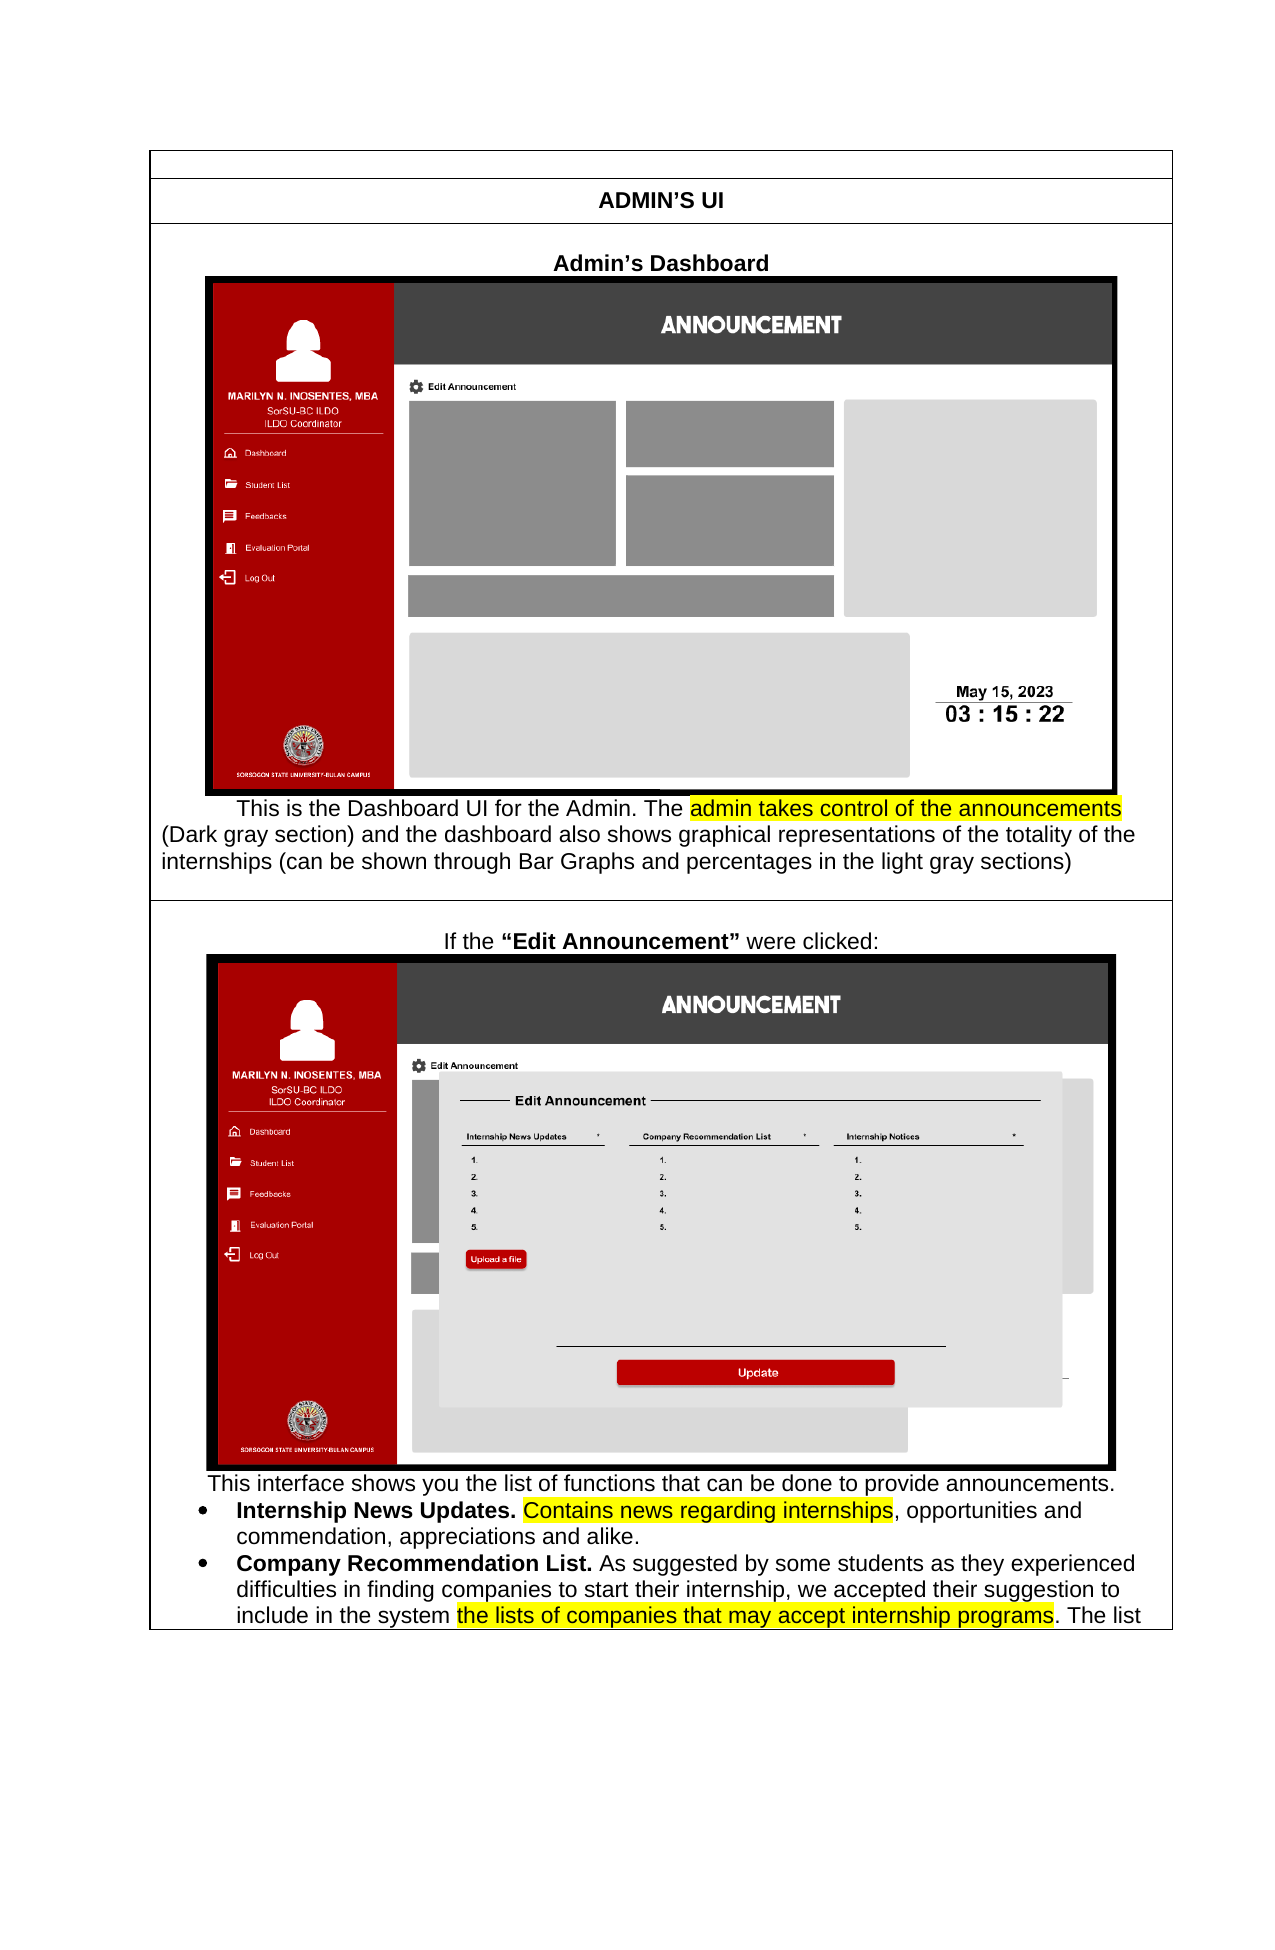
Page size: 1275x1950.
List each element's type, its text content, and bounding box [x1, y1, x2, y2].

table_cell Admin’s Dashboard This is the Dashboard UI for the Admin. The admin takes control of the announcements (Dark gray section) and the dashboard also shows graphical representations of the totality of the internships (can be shown through Bar Graphs and percentages in the light gray sections) [151, 224, 1172, 900]
picture [206, 954, 1117, 1471]
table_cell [151, 151, 1172, 177]
table_cell ADMIN’S UI [151, 179, 1172, 222]
picture [205, 276, 1118, 796]
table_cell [151, 901, 1172, 1628]
